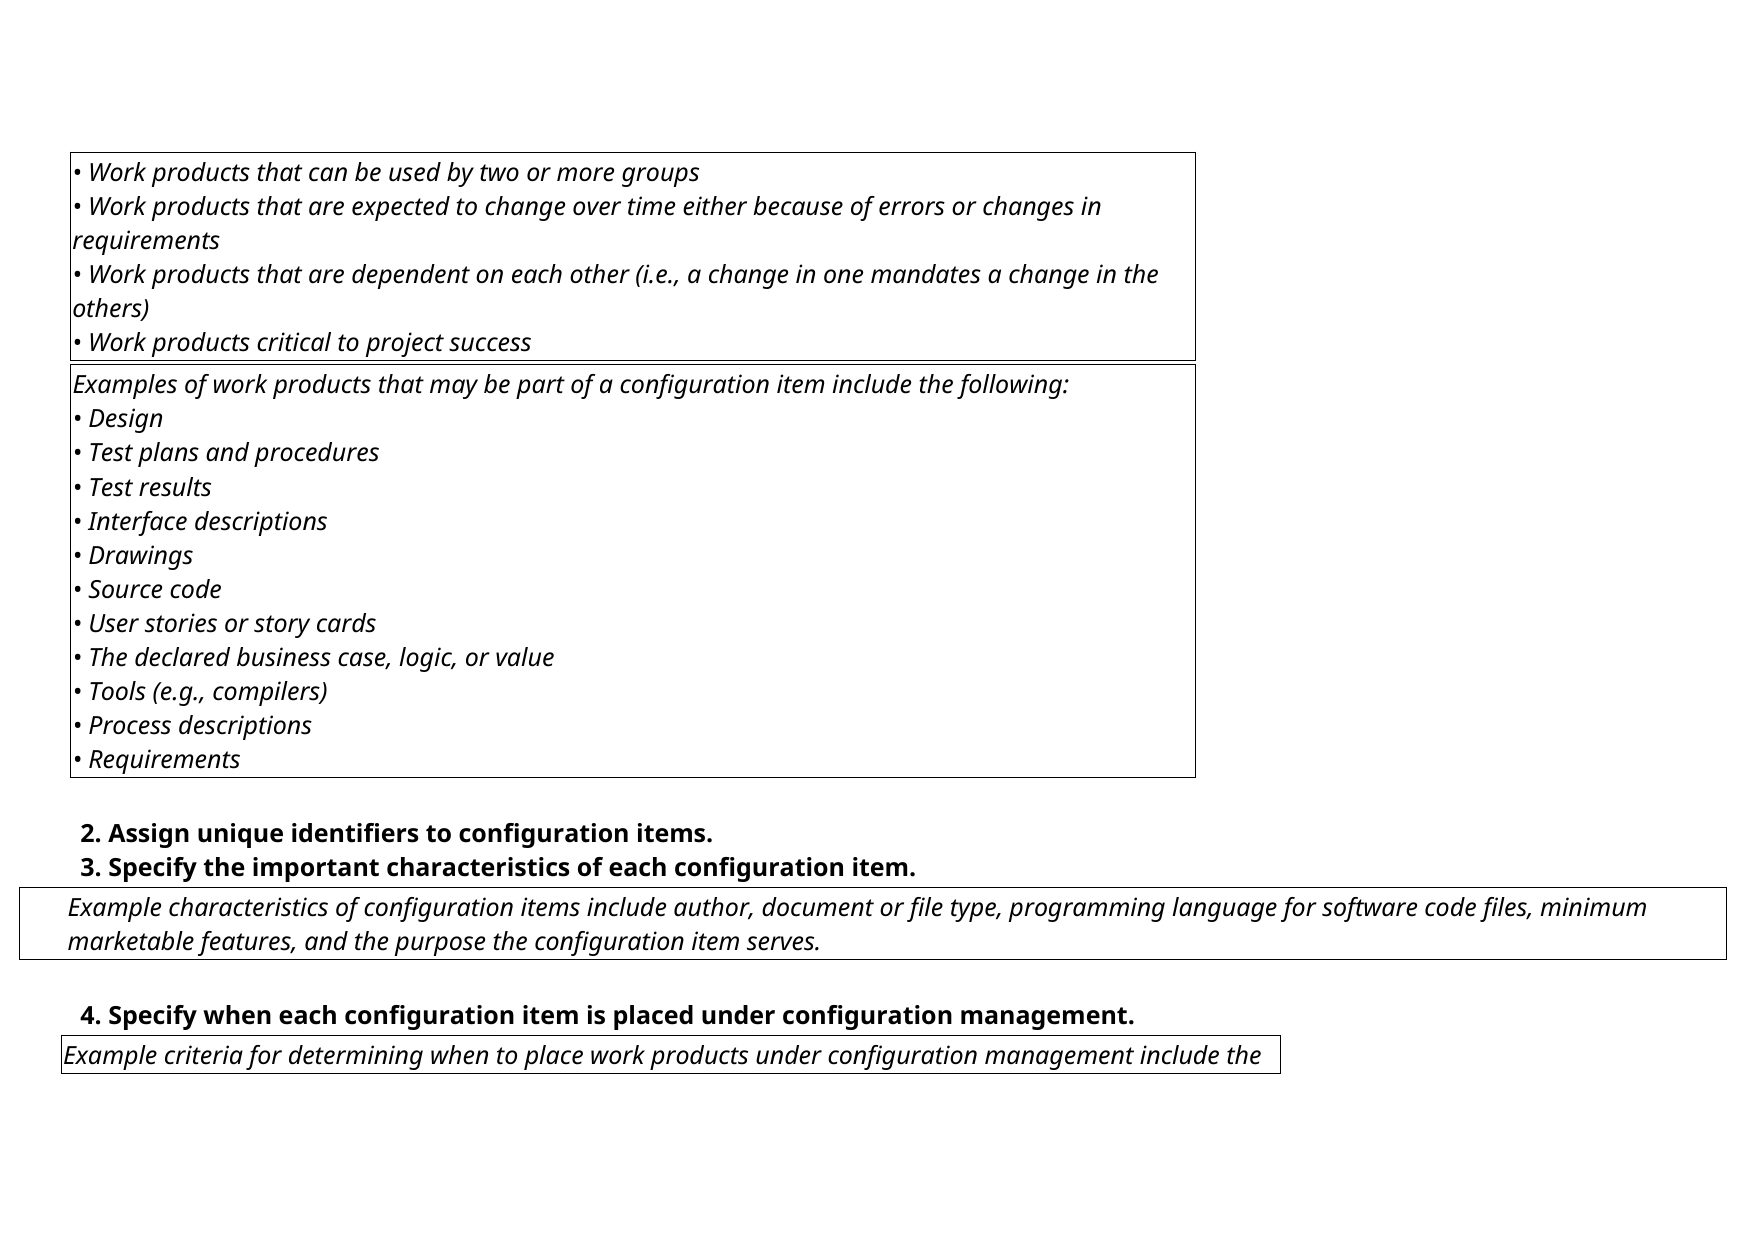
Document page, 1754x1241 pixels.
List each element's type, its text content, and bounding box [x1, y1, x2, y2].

table_cell [18, 1033, 1736, 1076]
table_cell [18, 885, 1736, 962]
table_cell [18, 363, 1736, 780]
table_cell 4. Specify when each configuration item is placed under configuration management. [18, 962, 1736, 1033]
table_cell [18, 150, 1736, 363]
table_cell 2. Assign unique identifiers to configuration items. 3. Specify the important characteristics of each configuration item. [18, 780, 1736, 885]
